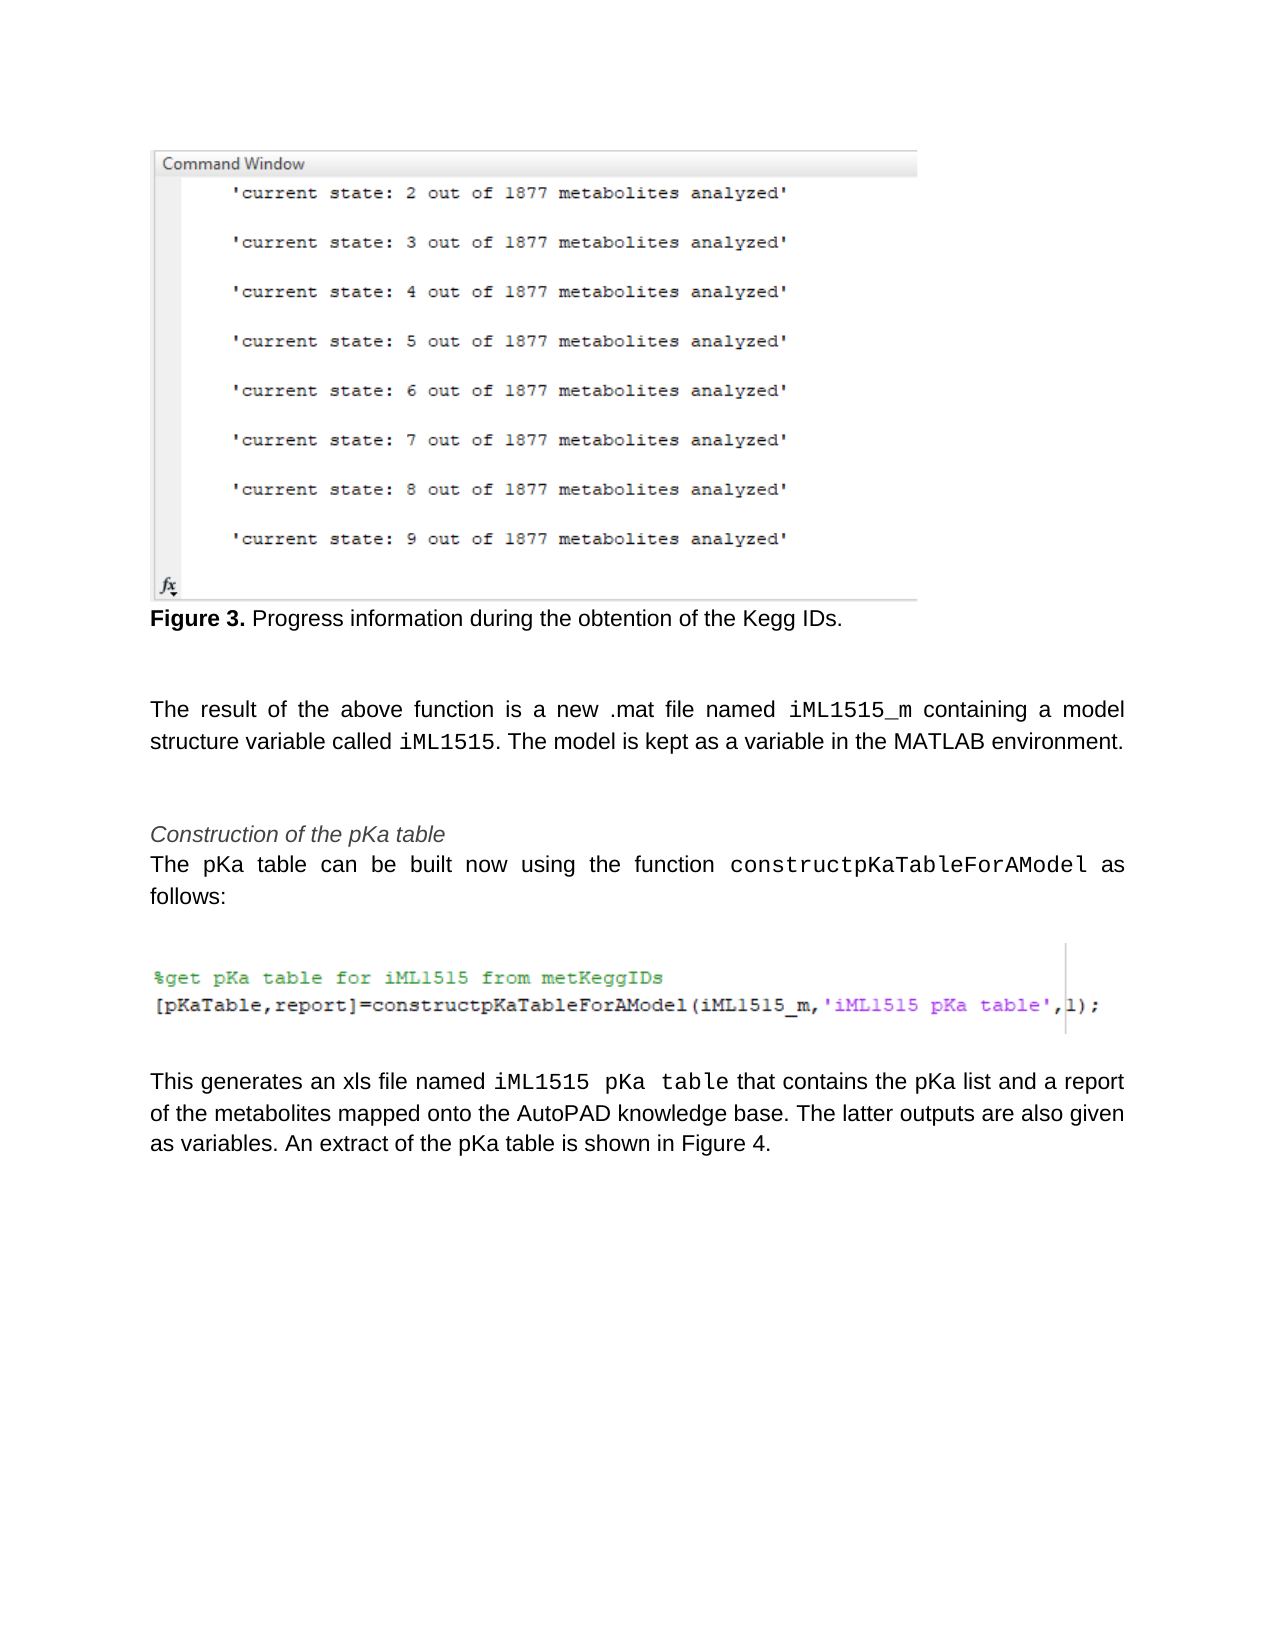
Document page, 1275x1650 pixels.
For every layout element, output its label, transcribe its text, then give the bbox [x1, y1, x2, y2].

text This generates an xls file named iML1515 pKa table that contains the pKa list and a report of the metabolites mapped onto the AutoPAD knowledge base. The latter outputs are also given as variables. An extract of the pKa table is shown in Figure 4. [150, 1068, 1125, 1156]
text The result of the above function is a new .mat file named iML1515_m containing a model structure variable called iML1515. The model is kept as a variable in the MATLAB environment. [150, 696, 1125, 756]
text The pKa table can be built now using the function constructpKaTableForAModel as follows: [150, 851, 1125, 909]
text Construction of the pKa table [150, 821, 1125, 847]
picture [150, 150, 918, 602]
picture [150, 943, 1125, 1034]
text Figure 3. Progress information during the obtention of the Kegg IDs. [150, 605, 1125, 631]
